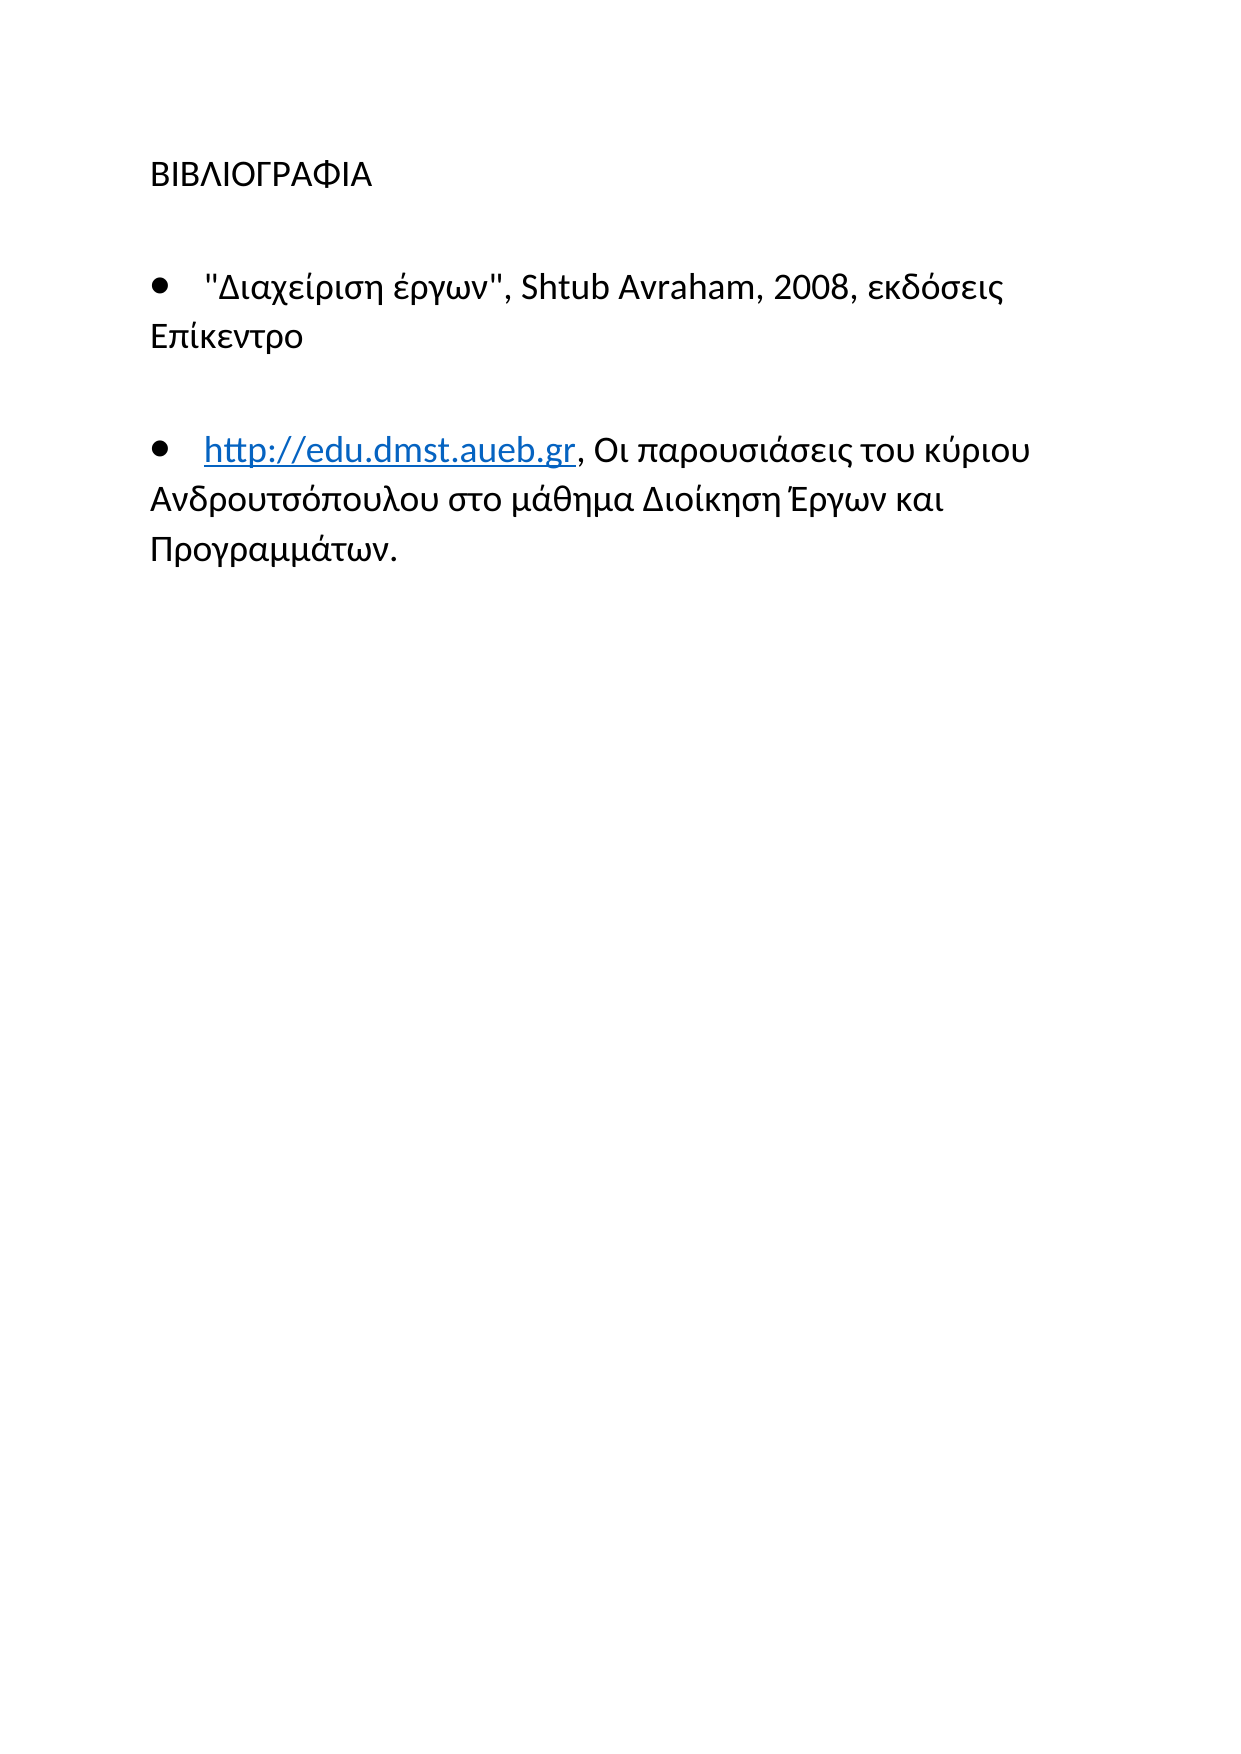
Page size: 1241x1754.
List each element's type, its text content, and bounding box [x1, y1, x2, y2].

text ⦁ http://edu.dmst.aueb.gr, Οι παρουσιάσεις του κύριου Ανδρουτσόπουλου στο μάθημα Διοίκηση Έργων και Προγραμμάτων. [150, 426, 1090, 570]
text ⦁ "Διαχείριση έργων", Shtub Avraham, 2008, εκδόσεις Επίκεντρο [150, 263, 1090, 358]
text ΒΙΒΛΙΟΓΡΑΦΙΑ [150, 150, 1090, 196]
